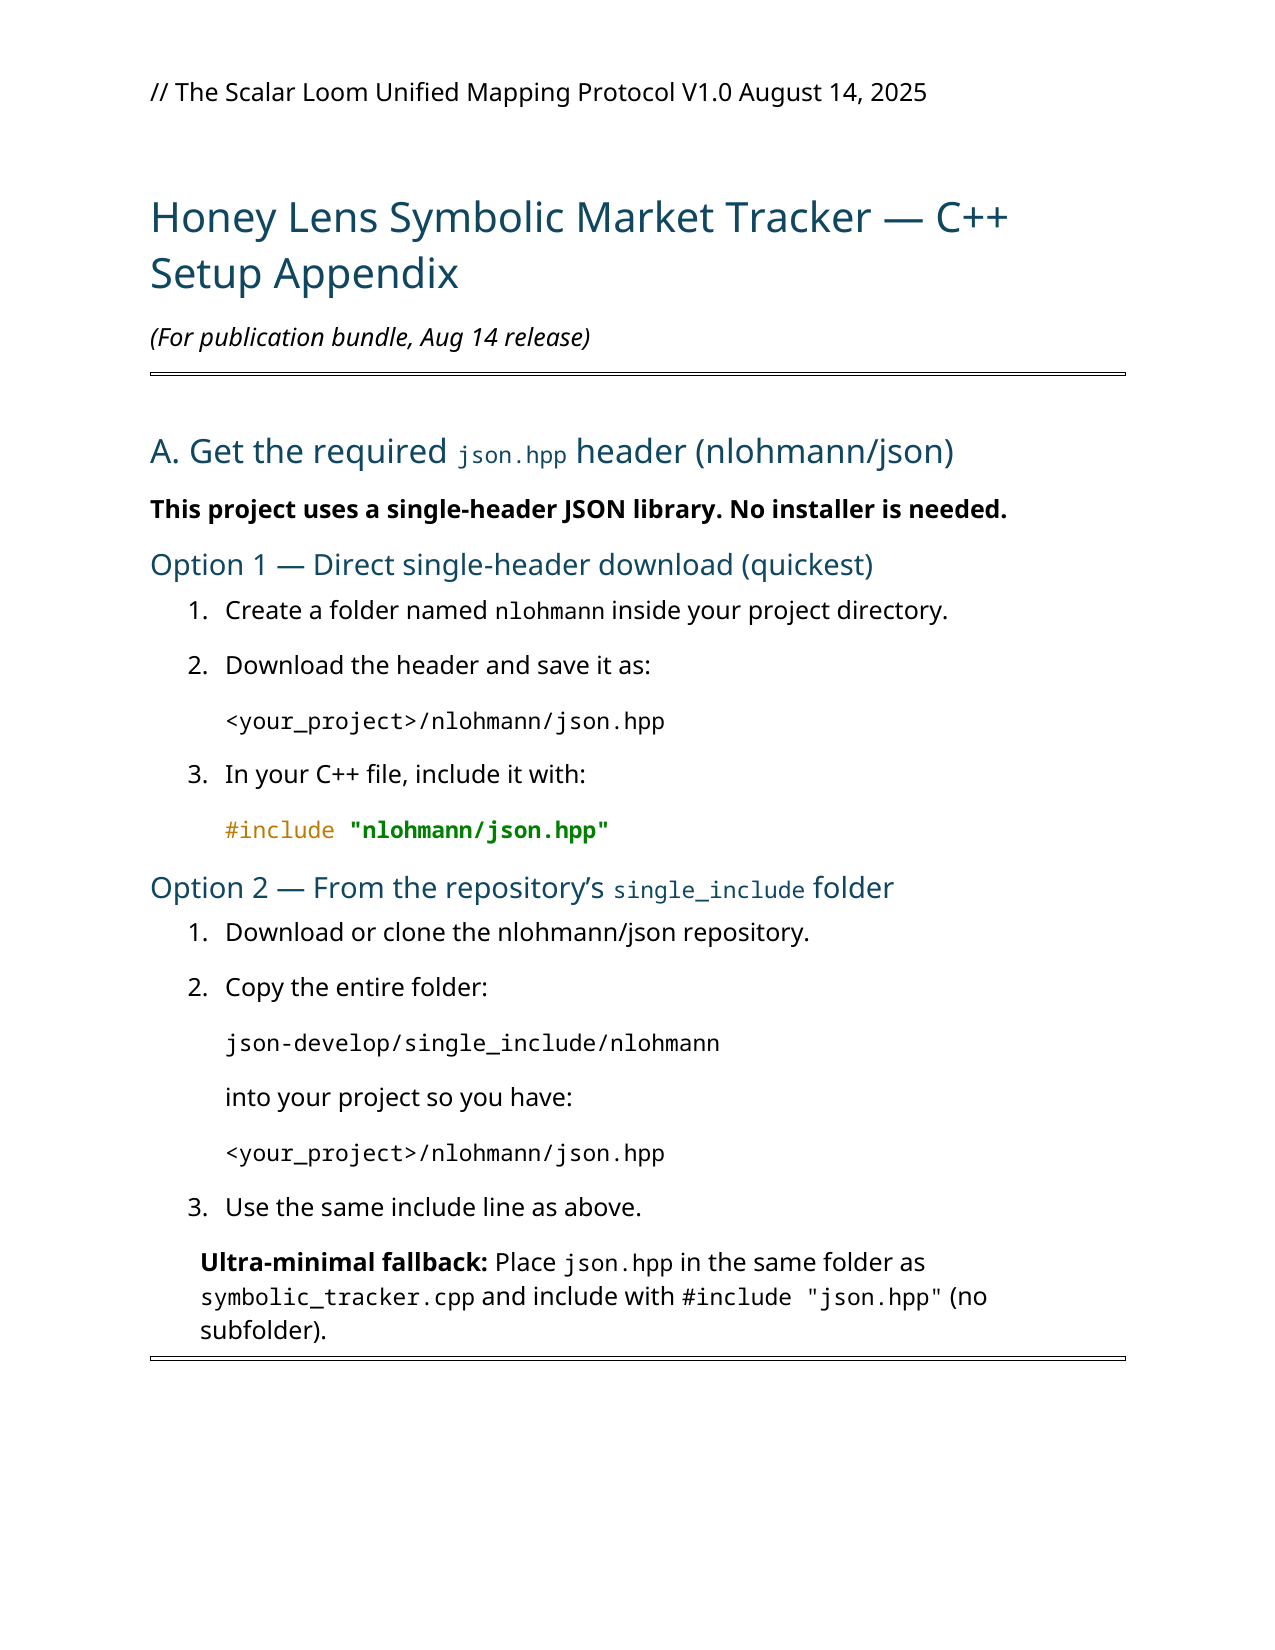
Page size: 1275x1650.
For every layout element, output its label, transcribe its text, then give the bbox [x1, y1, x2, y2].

subtitle A. Get the required json.hpp header (nlohmann/json) [150, 427, 1125, 473]
text Ultra‑minimal fallback: Place json.hpp in the same folder as symbolic_tracker.cpp and include with #include "json.hpp" (no subfolder). [200, 1244, 1075, 1347]
text This project uses a single-header JSON library. No installer is needed. [150, 492, 1125, 526]
subtitle Option 1 — Direct single‑header download (quickest) [150, 544, 1125, 584]
subtitle Option 2 — From the repository’s single_include folder [150, 867, 1125, 907]
list json-develop/single_include/nlohmann [187, 1025, 1125, 1059]
text (For publication bundle, Aug 14 release) [150, 320, 1125, 354]
list <your_project>/nlohmann/json.hpp [187, 1134, 1125, 1169]
list Create a folder named nlohmann inside your project directory. [187, 592, 1125, 627]
list Download or clone the nlohmann/json repository. [187, 915, 1125, 949]
list Download the header and save it as: [187, 647, 1125, 681]
list Copy the entire folder: [187, 970, 1125, 1004]
list into your project so you have: [187, 1080, 1125, 1114]
list <your_project>/nlohmann/json.hpp [187, 702, 1125, 736]
list Use the same include line as above. [187, 1189, 1125, 1223]
list #include "nlohmann/json.hpp" [187, 812, 1125, 846]
subtitle Honey Lens Symbolic Market Tracker — C++ Setup Appendix [150, 187, 1125, 301]
list In your C++ file, include it with: [187, 757, 1125, 791]
